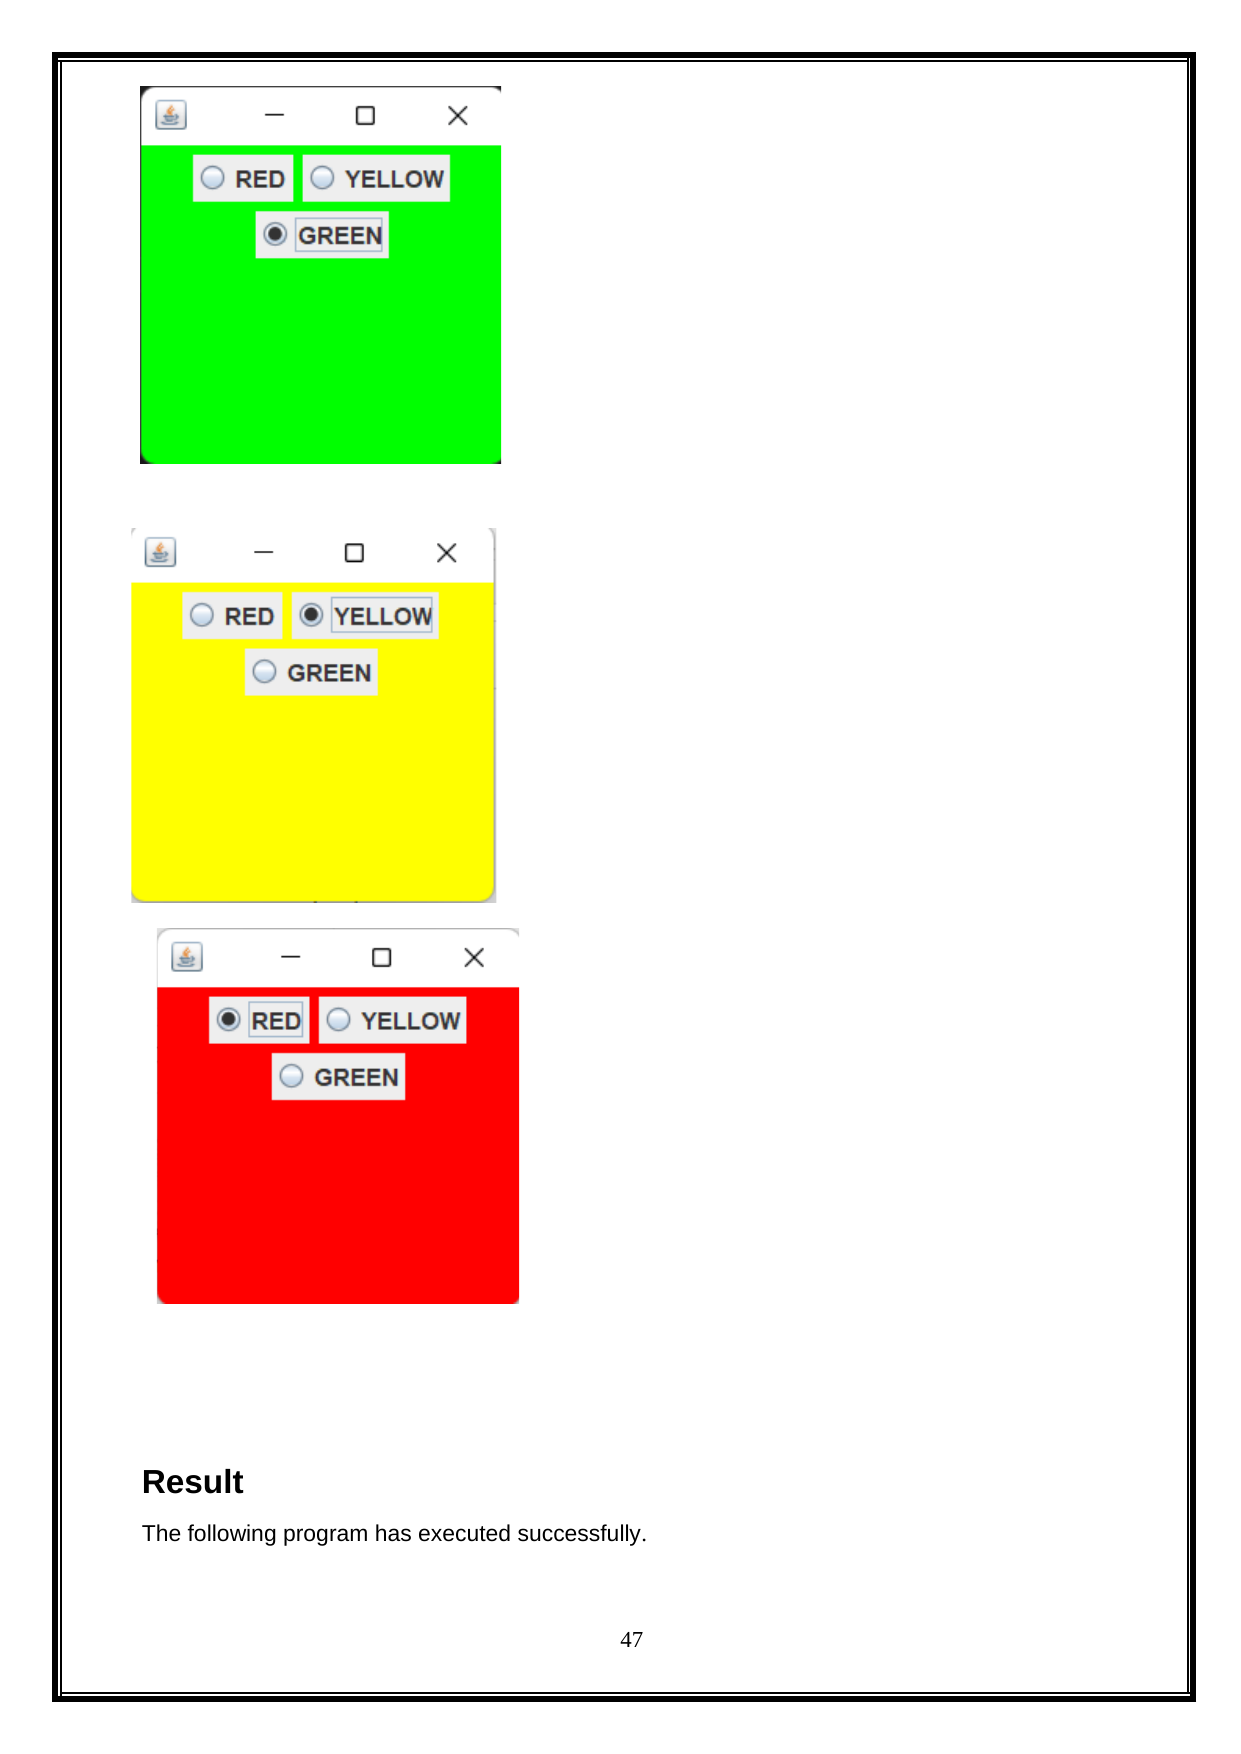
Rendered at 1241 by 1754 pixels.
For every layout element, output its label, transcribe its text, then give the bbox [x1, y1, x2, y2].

picture [131, 528, 497, 903]
text Result [142, 1462, 1187, 1500]
picture [156, 928, 520, 1304]
text The following program has executed successfully. [142, 1519, 1187, 1546]
picture [140, 86, 502, 464]
